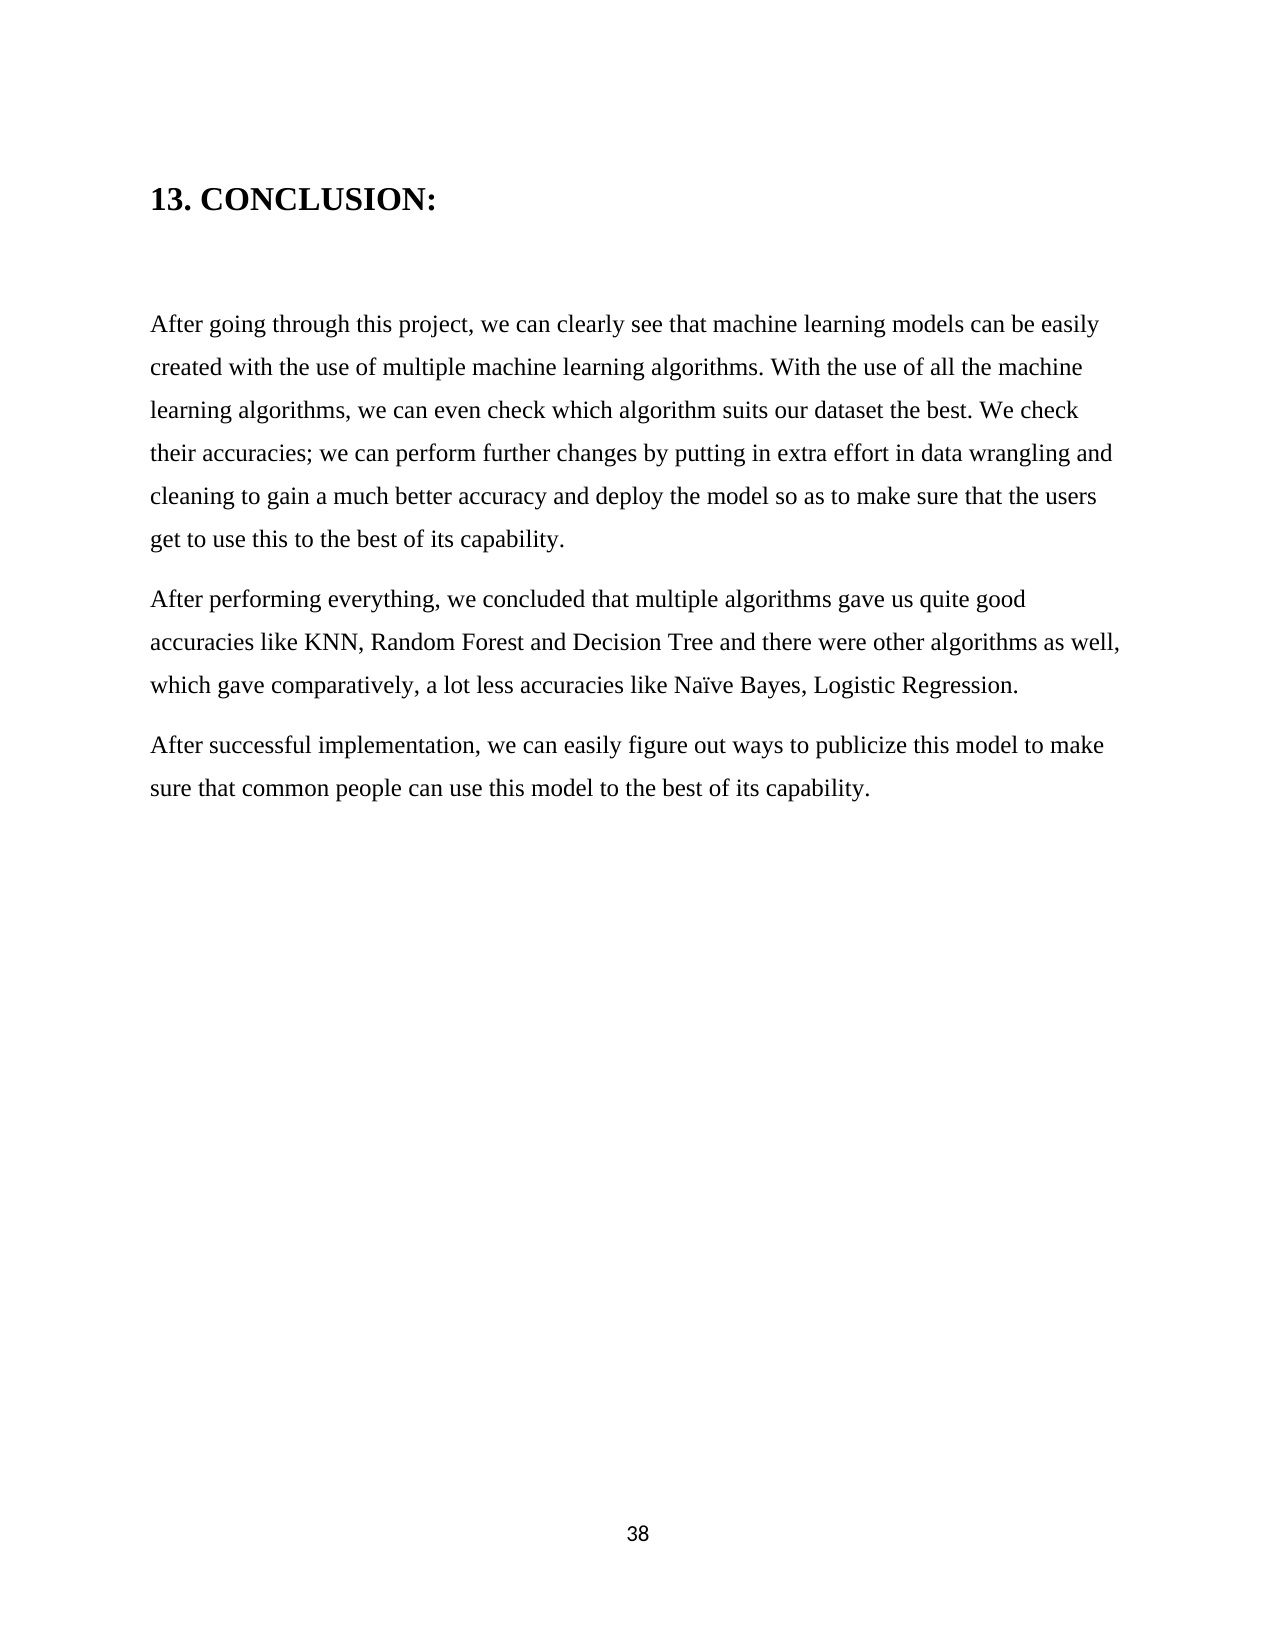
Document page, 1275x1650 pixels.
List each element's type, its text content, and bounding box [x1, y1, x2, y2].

text After successful implementation, we can easily figure out ways to publicize this model to make sure that common people can use this model to the best of its capability. [150, 730, 1125, 802]
text After performing everything, we concluded that multiple algorithms gave us quite good accuracies like KNN, Random Forest and Decision Tree and there were other algorithms as well, which gave comparatively, a lot less accuracies like Naïve Bayes, Logistic Regression. [150, 584, 1125, 699]
text After going through this project, we can clearly see that machine learning models can be easily created with the use of multiple machine learning algorithms. With the use of all the machine learning algorithms, we can even check which algorithm suits our dataset the best. We check their accuracies; we can perform further changes by putting in extra effort in data wrangling and cleaning to gain a much better accuracy and deploy the model so as to make sure that the users get to use this to the best of its capability. [150, 309, 1125, 553]
text 13. CONCLUSION: [150, 179, 1125, 217]
